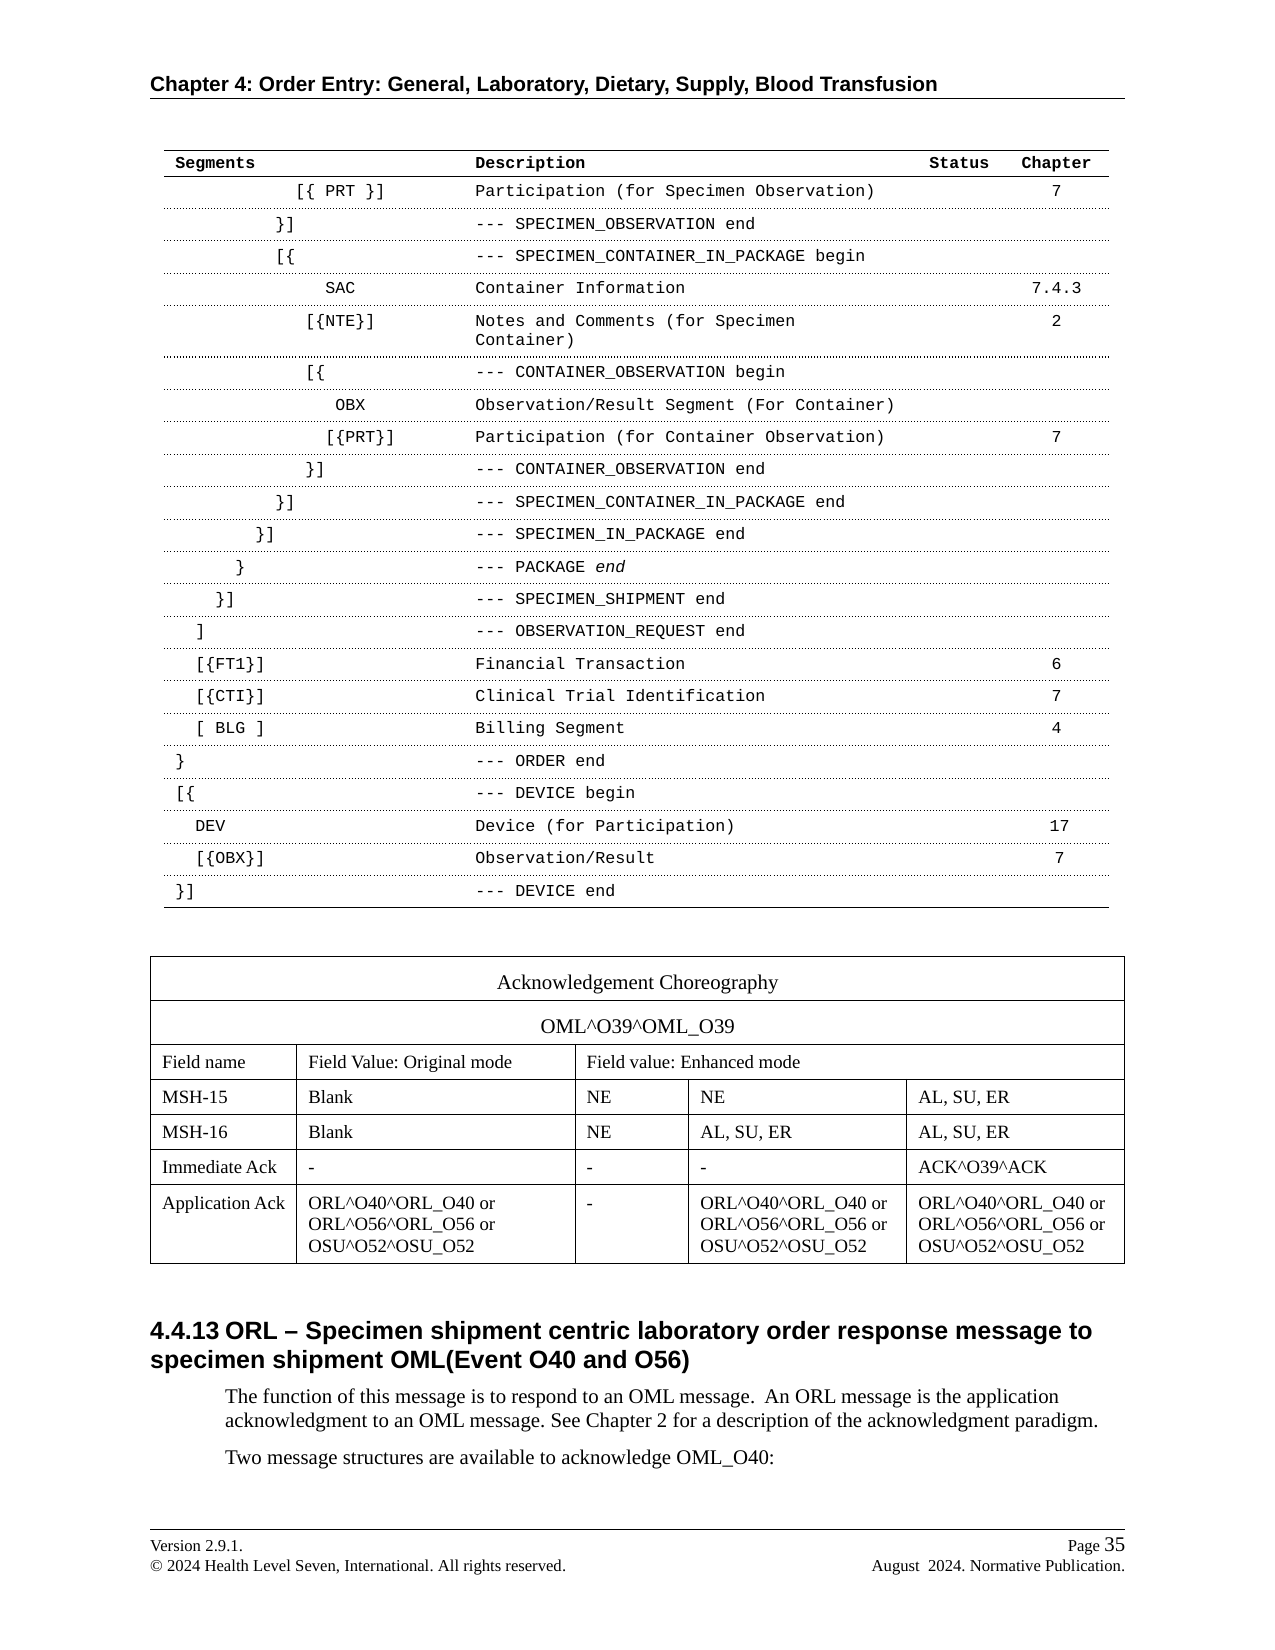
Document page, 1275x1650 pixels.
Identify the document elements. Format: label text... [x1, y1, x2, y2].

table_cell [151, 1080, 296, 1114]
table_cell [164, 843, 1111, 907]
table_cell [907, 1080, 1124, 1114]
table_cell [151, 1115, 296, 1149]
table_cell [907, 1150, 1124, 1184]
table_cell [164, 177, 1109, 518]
text Two message structures are available to acknowledge OML_O40: [225, 1445, 1125, 1469]
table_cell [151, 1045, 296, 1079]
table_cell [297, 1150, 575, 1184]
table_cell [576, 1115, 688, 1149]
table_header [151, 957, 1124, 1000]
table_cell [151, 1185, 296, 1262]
text The function of this message is to respond to an OML message. An ORL message is the application acknowledgment to an OML message. See Chapter 2 for a description of the acknowledgment paradigm. [225, 1384, 1125, 1432]
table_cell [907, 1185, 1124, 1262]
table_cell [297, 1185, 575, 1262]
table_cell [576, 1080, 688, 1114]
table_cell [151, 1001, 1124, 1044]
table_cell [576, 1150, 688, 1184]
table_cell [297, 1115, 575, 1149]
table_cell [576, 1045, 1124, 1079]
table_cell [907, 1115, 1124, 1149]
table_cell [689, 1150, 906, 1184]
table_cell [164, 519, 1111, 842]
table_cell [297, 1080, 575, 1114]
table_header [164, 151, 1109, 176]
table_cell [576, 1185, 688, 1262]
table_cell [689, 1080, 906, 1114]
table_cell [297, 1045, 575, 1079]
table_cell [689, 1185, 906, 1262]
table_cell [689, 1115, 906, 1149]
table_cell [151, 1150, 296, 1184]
subtitle ORL – Specimen shipment centric laboratory order response message to specimen shipment OML(Event O40 and O56) [150, 1316, 1125, 1374]
